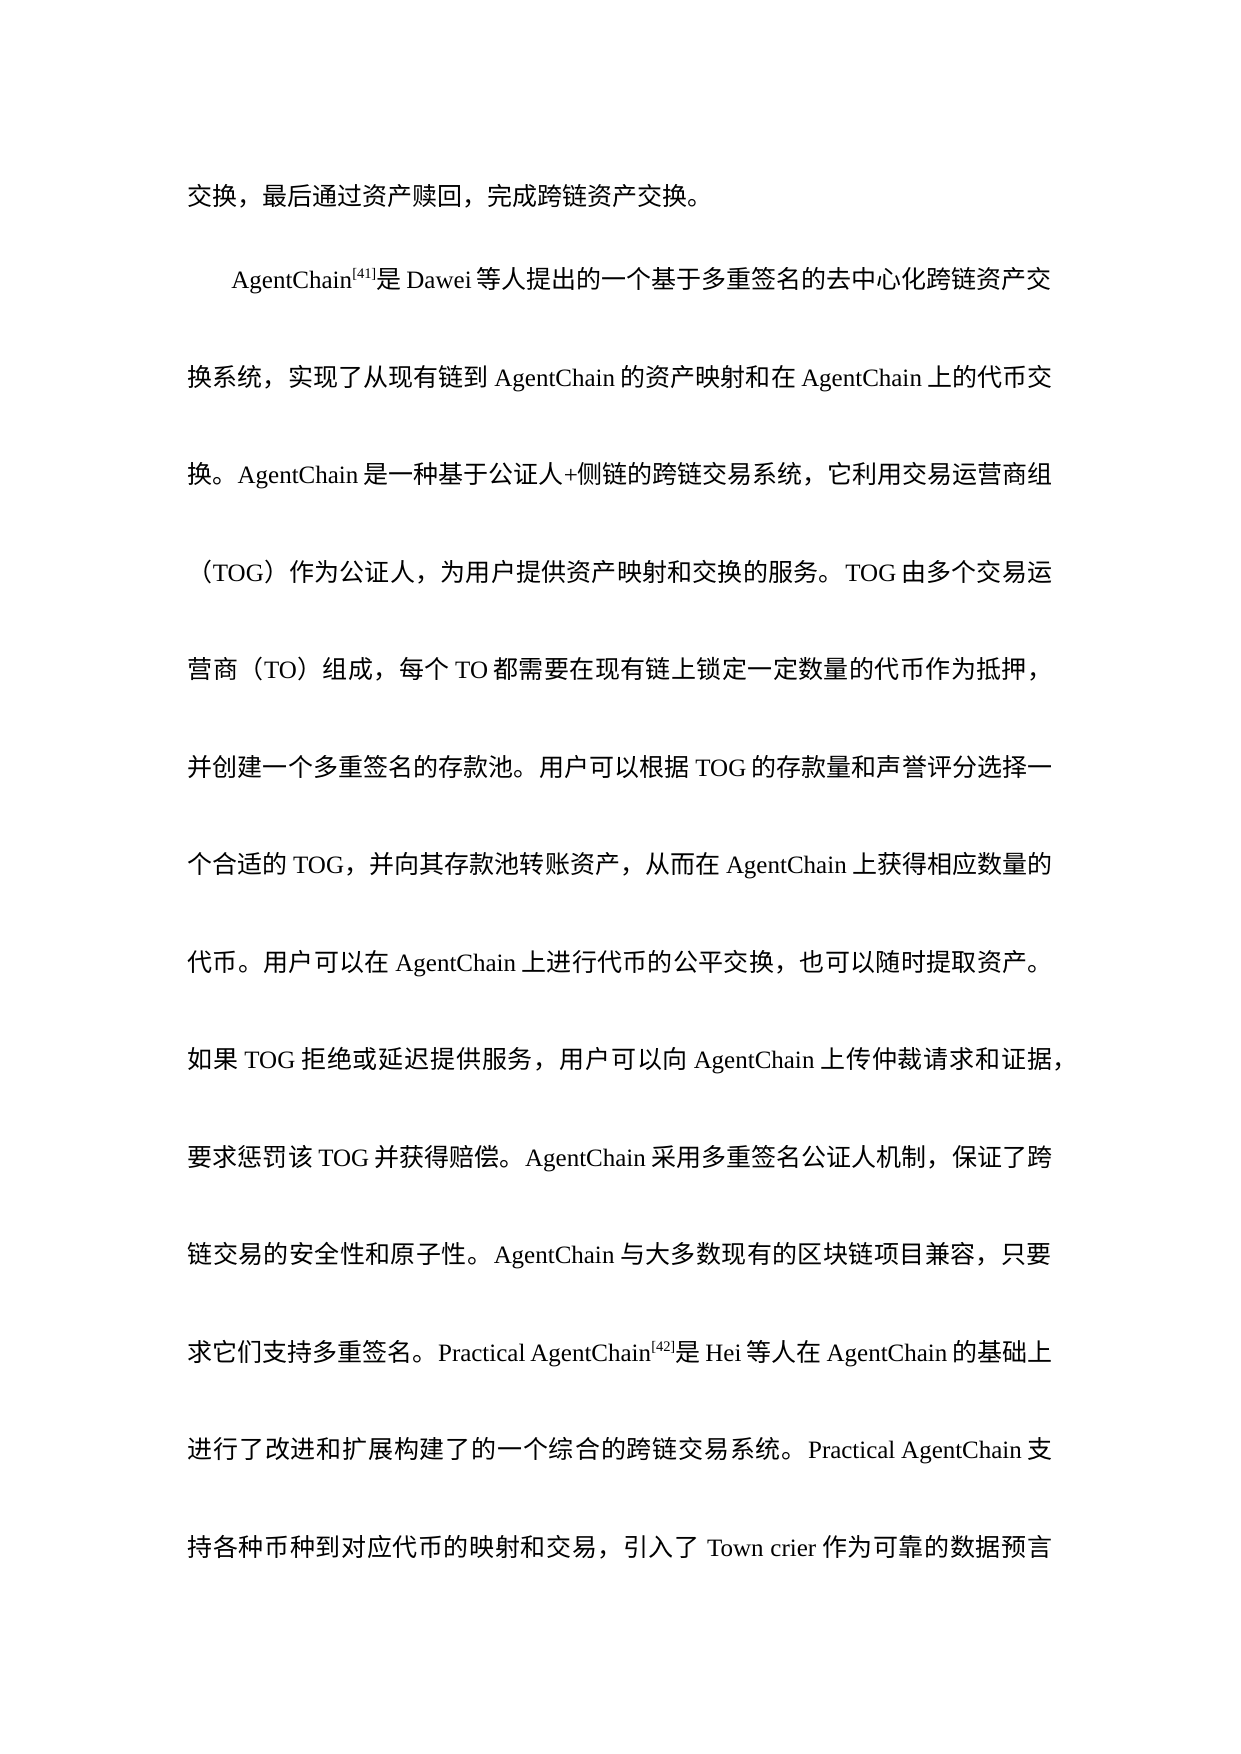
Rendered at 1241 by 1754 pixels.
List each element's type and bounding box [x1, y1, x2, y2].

text [187, 245, 1053, 1578]
text [187, 162, 1053, 227]
